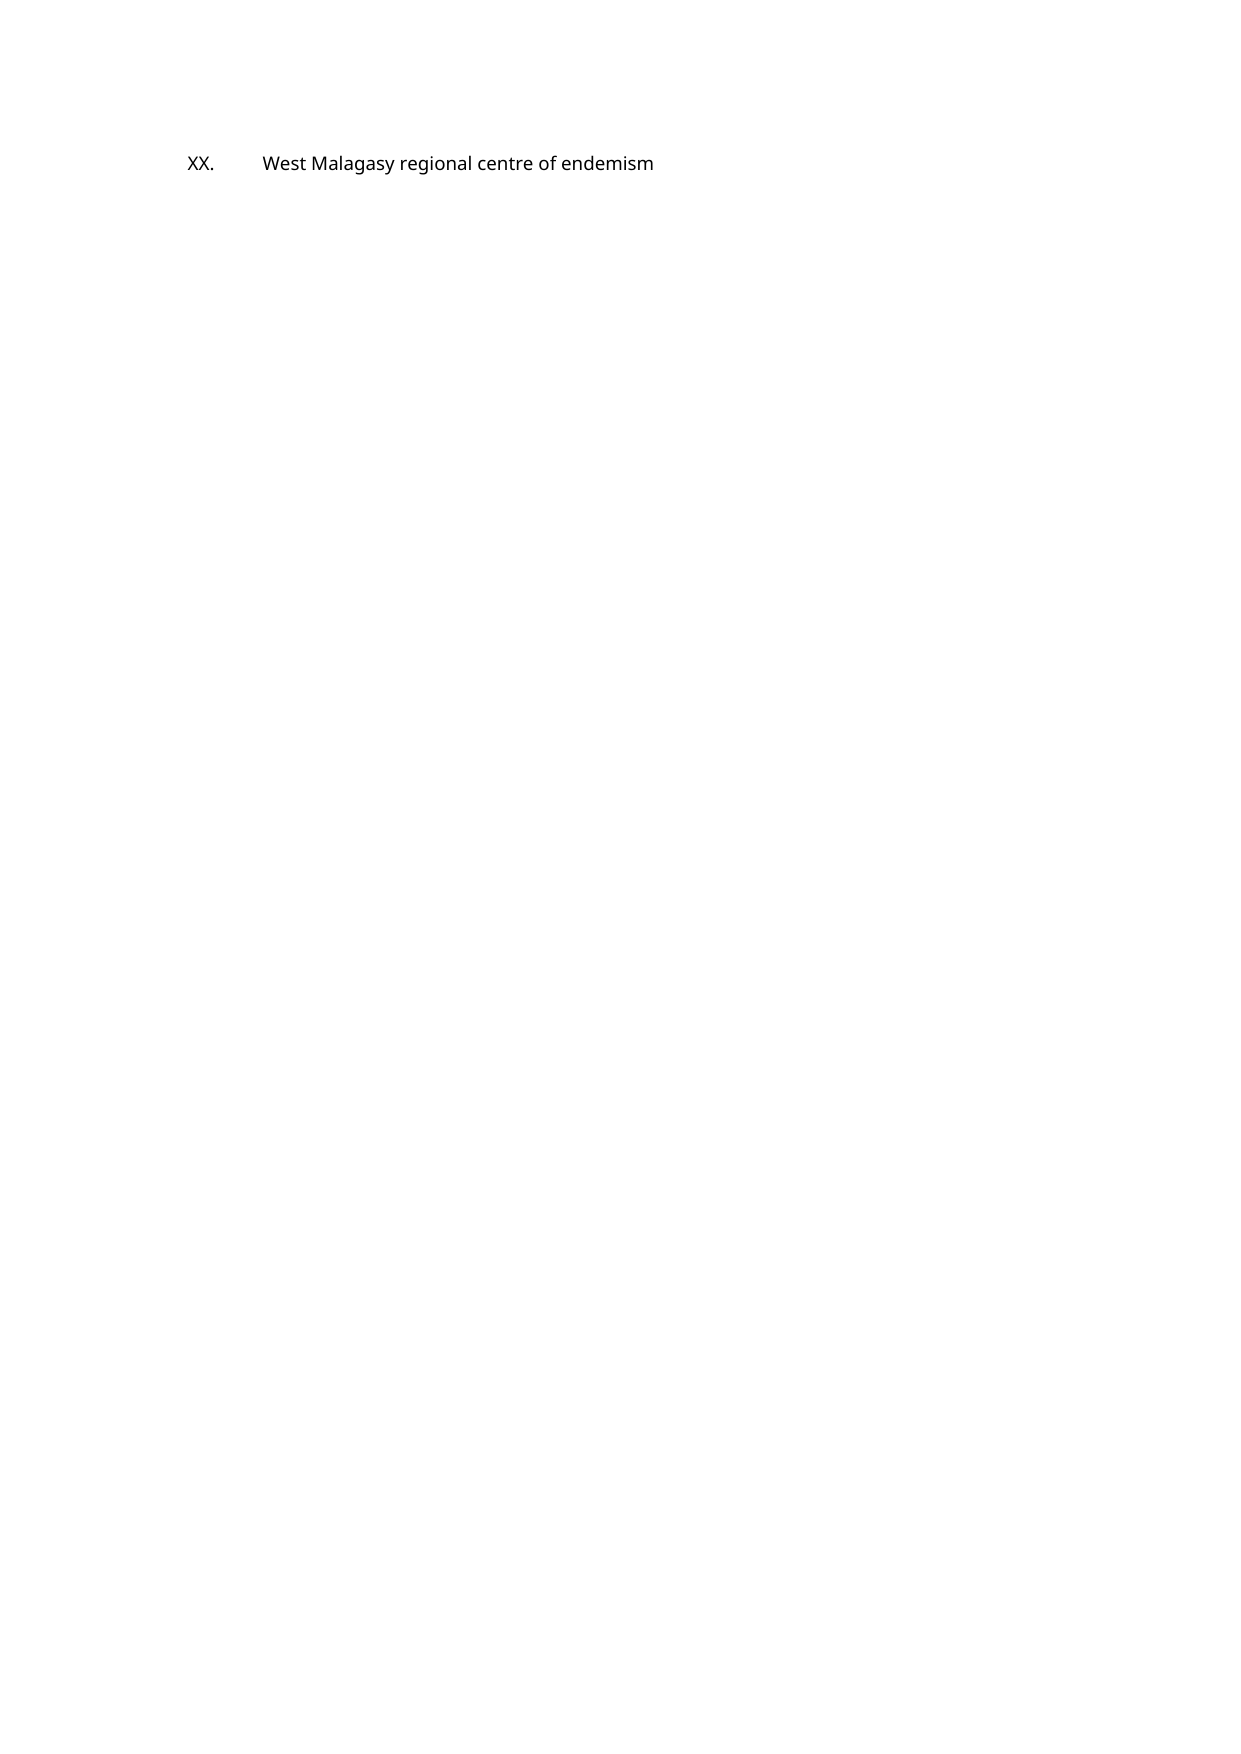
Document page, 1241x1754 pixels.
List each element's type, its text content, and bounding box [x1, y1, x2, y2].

list West Malagasy regional centre of endemism [187, 150, 1090, 176]
